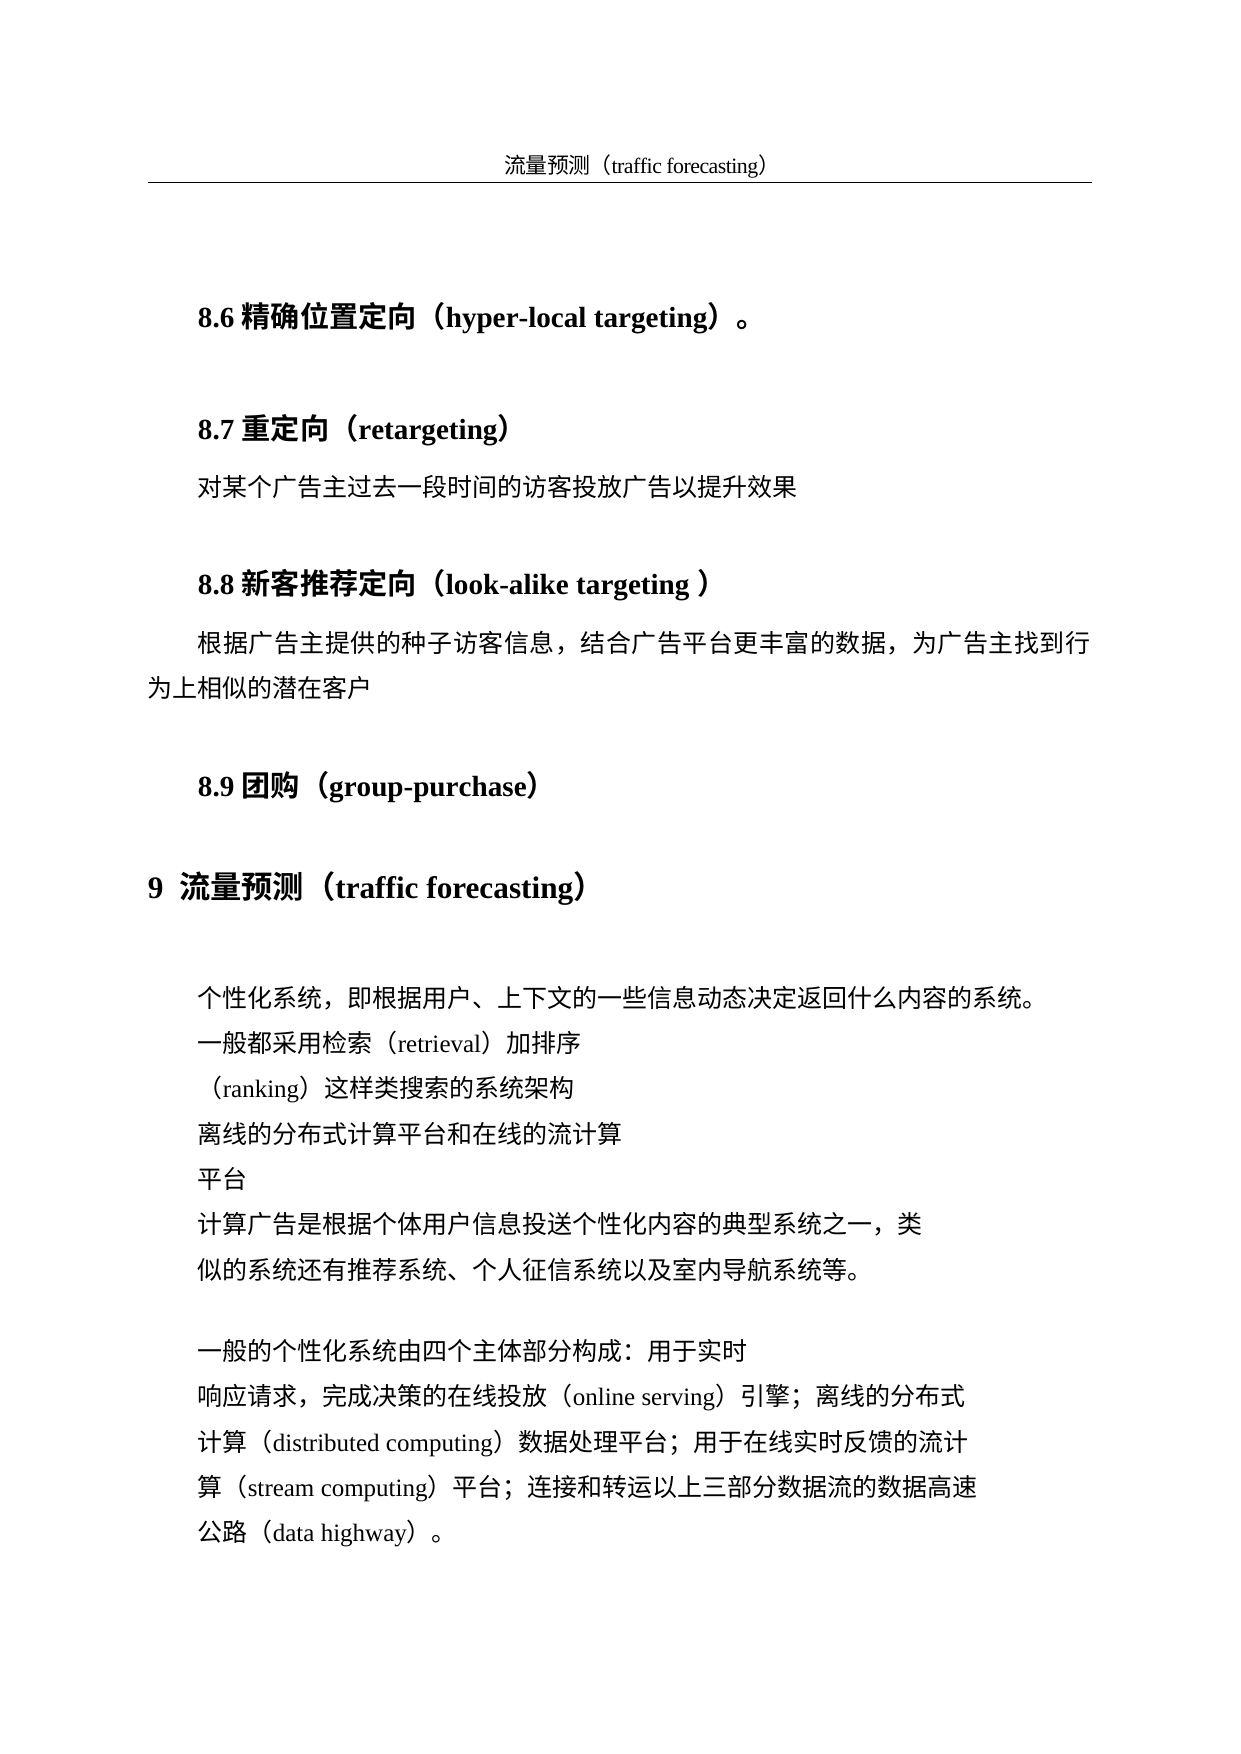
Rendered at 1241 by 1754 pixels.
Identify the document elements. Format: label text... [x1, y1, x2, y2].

text 离线的分布式计算平台和在线的流计算 [148, 1114, 1092, 1151]
text 公路（data highway）。 [148, 1513, 1092, 1549]
subtitle 流量预测（traffic forecasting） [148, 862, 1092, 907]
subtitle 新客推荐定向（look-alike targeting ） [148, 560, 1092, 602]
subtitle 重定向（retargeting） [148, 406, 1092, 448]
subtitle 精确位置定向（hyper-local targeting）。 [148, 294, 1092, 336]
text 一般都采用检索（retrieval）加排序 [148, 1024, 1092, 1060]
text 对某个广告主过去一段时间的访客投放广告以提升效果 [148, 469, 1092, 503]
text 平台 [148, 1159, 1092, 1196]
text 计算广告是根据个体用户信息投送个性化内容的典型系统之一，类 [148, 1205, 1092, 1241]
text 根据广告主提供的种子访客信息，结合广告平台更丰富的数据，为广告主找到行为上相似的潜在客户 [148, 624, 1092, 705]
text 一般的个性化系统由四个主体部分构成：用于实时 [148, 1331, 1092, 1368]
text 似的系统还有推荐系统、个人征信系统以及室内导航系统等。 [148, 1250, 1092, 1286]
text 计算（distributed computing）数据处理平台；用于在线实时反馈的流计 [148, 1422, 1092, 1458]
text 个性化系统，即根据用户、上下文的一些信息动态决定返回什么内容的系统。 [148, 978, 1092, 1014]
text （ranking）这样类搜索的系统架构 [148, 1069, 1092, 1105]
text 响应请求，完成决策的在线投放（online serving）引擎；离线的分布式 [148, 1377, 1092, 1413]
subtitle 团购（group-purchase） [148, 763, 1092, 805]
text 算（stream computing）平台；连接和转运以上三部分数据流的数据高速 [148, 1467, 1092, 1504]
